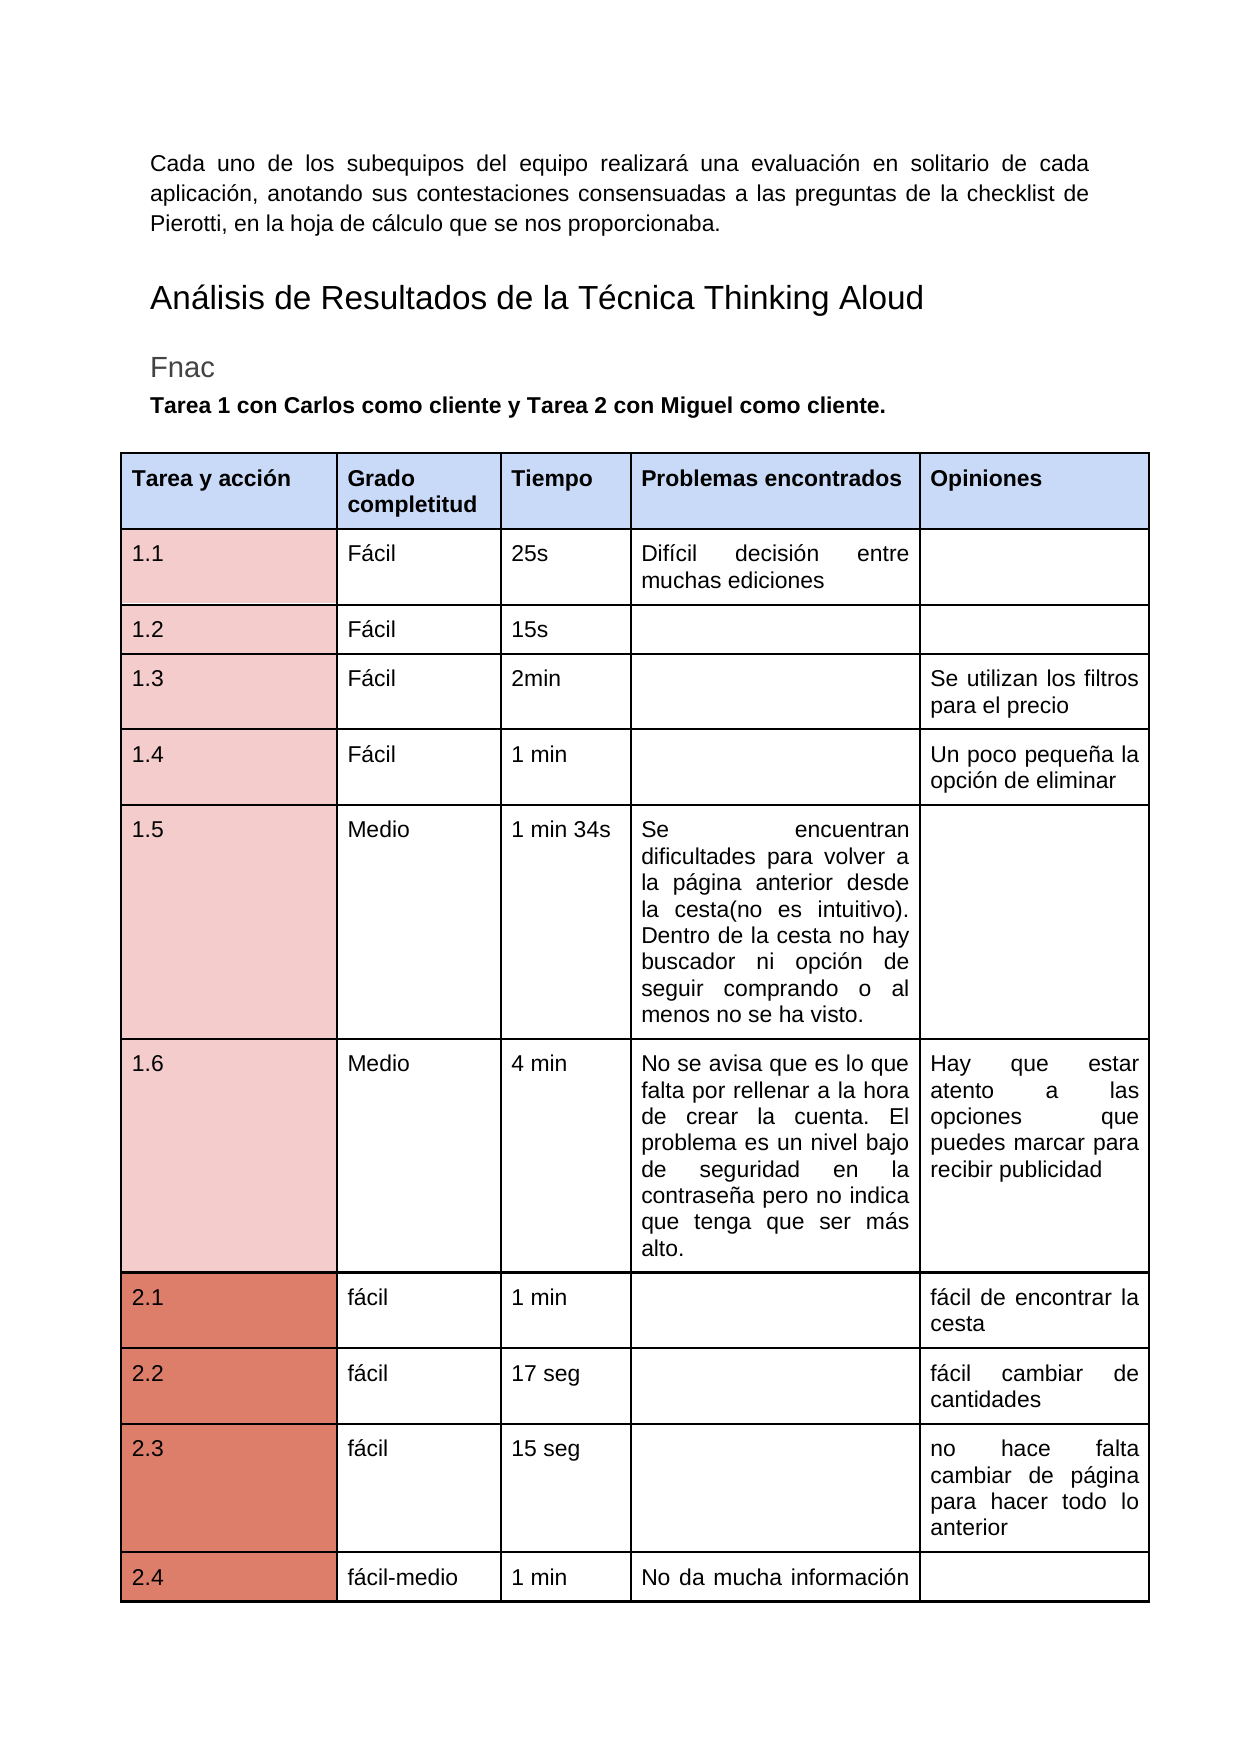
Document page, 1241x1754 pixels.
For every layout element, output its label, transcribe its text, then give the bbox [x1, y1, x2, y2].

table_cell [632, 1425, 919, 1551]
text Cada uno de los subequipos del equipo realizará una evaluación en solitario de cada aplicación, anotando sus contestaciones consensuadas a las preguntas de la checklist de Pierotti, en la hoja de cálculo que se nos proporcionaba. [150, 150, 1090, 237]
table_cell 2.3 [122, 1425, 336, 1551]
table_cell fácil cambiar de cantidades [921, 1349, 1148, 1423]
table_cell 1 min [502, 1553, 630, 1600]
table_cell 2.2 [122, 1349, 336, 1423]
table_cell fácil [338, 1425, 500, 1551]
table_header Problemas encontrados [632, 454, 919, 528]
table_cell Fácil [338, 530, 500, 603]
table_header Grado completitud [338, 454, 500, 528]
table_cell [632, 1349, 919, 1423]
table_cell [632, 730, 919, 804]
table_cell no hace falta cambiar de página para hacer todo lo anterior [921, 1425, 1148, 1551]
table_cell Medio [338, 806, 500, 1038]
table_cell 1.2 [122, 606, 336, 653]
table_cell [632, 1553, 919, 1600]
table_cell Difícil decisión entre muchas ediciones [632, 530, 919, 603]
table_cell 1 min [502, 730, 630, 804]
table_header Tarea y acción [122, 454, 336, 528]
table_cell 1.1 [122, 530, 336, 603]
table_cell fácil [338, 1274, 500, 1347]
table_cell fácil-medio [338, 1553, 500, 1600]
table_header Opiniones [921, 454, 1148, 528]
table_cell 2min [502, 655, 630, 728]
table_cell [921, 606, 1148, 653]
table_cell fácil [338, 1349, 500, 1423]
table_cell Fácil [338, 655, 500, 728]
table_cell 1.6 [122, 1040, 336, 1271]
table_cell [632, 1274, 919, 1347]
table_cell 4 min [502, 1040, 630, 1271]
table_cell 1.5 [122, 806, 336, 1038]
table_cell Fácil [338, 730, 500, 804]
table_cell 17 seg [502, 1349, 630, 1423]
table_cell 15 seg [502, 1425, 630, 1551]
table_cell 25s [502, 530, 630, 603]
table_cell Hay que estar atento a las opciones que puedes marcar para recibir publicidad [921, 1040, 1148, 1271]
table_cell [632, 606, 919, 653]
table_cell 15s [502, 606, 630, 653]
table_cell Un poco pequeña la opción de eliminar [921, 730, 1148, 804]
subtitle Análisis de Resultados de la Técnica Thinking Aloud [150, 278, 1090, 317]
table_cell No se avisa que es lo que falta por rellenar a la hora de crear la cuenta. El problema es un nivel bajo de seguridad en la contraseña pero no indica que tenga que ser más alto. [632, 1040, 919, 1271]
table_cell 2.4 [122, 1553, 336, 1600]
table_cell Se encuentran dificultades para volver a la página anterior desde la cesta(no es intuitivo). Dentro de la cesta no hay buscador ni opción de seguir comprando o al menos no se ha visto. [632, 806, 919, 1038]
table_header Tiempo [502, 454, 630, 528]
table_cell 1.4 [122, 730, 336, 804]
table_cell Medio [338, 1040, 500, 1271]
table_cell [632, 655, 919, 728]
table_cell Se utilizan los filtros para el precio [921, 655, 1148, 728]
table_cell 2.1 [122, 1274, 336, 1347]
table_cell fácil de encontrar la cesta [921, 1274, 1148, 1347]
table_cell [921, 806, 1148, 1038]
table_cell 1 min [502, 1274, 630, 1347]
subtitle Fnac [150, 350, 1090, 383]
table_cell Fácil [338, 606, 500, 653]
text Tarea 1 con Carlos como cliente y Tarea 2 con Miguel como cliente. [150, 392, 1090, 418]
table_cell 1 min 34s [502, 806, 630, 1038]
table_cell 1.3 [122, 655, 336, 728]
table_cell [921, 1553, 1148, 1600]
table_cell [921, 530, 1148, 603]
